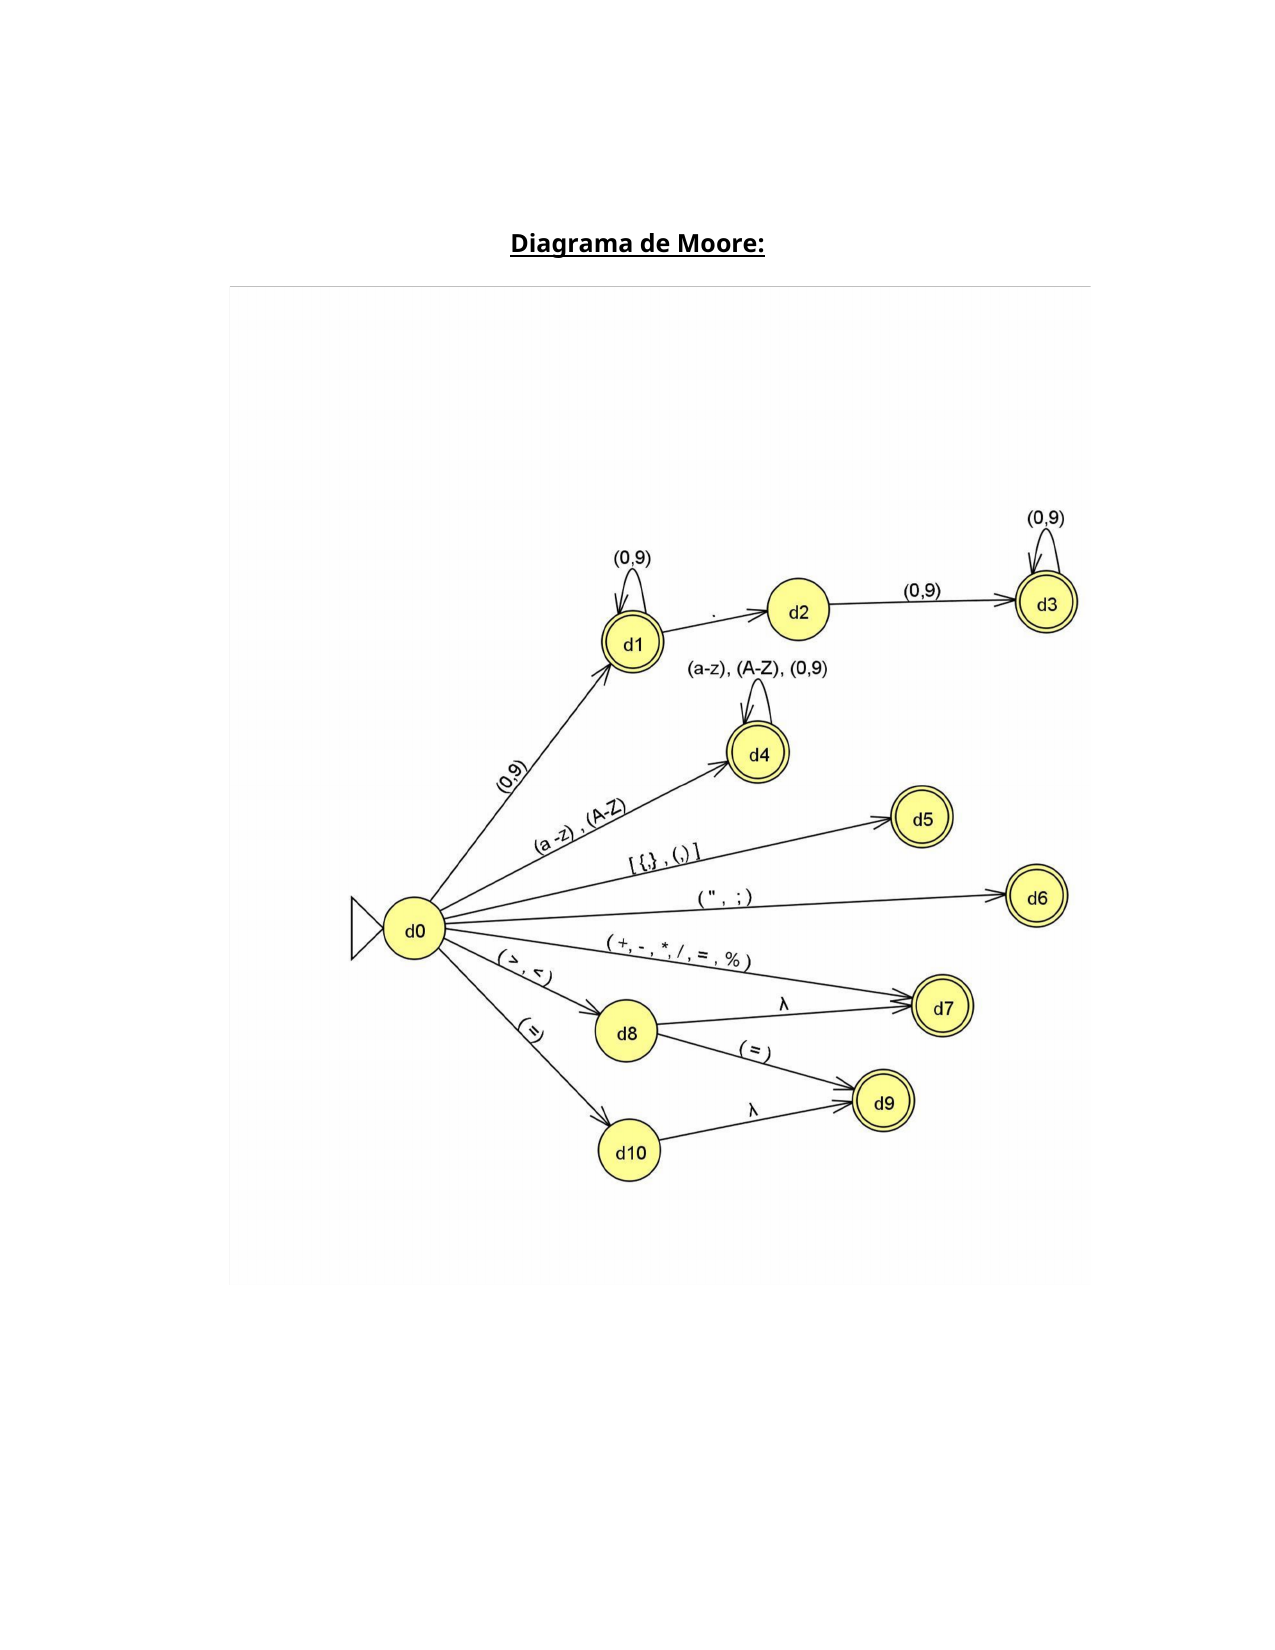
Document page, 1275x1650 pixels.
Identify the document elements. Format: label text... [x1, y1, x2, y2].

text Diagrama de Moore: [177, 226, 1098, 260]
picture [229, 286, 1091, 1285]
